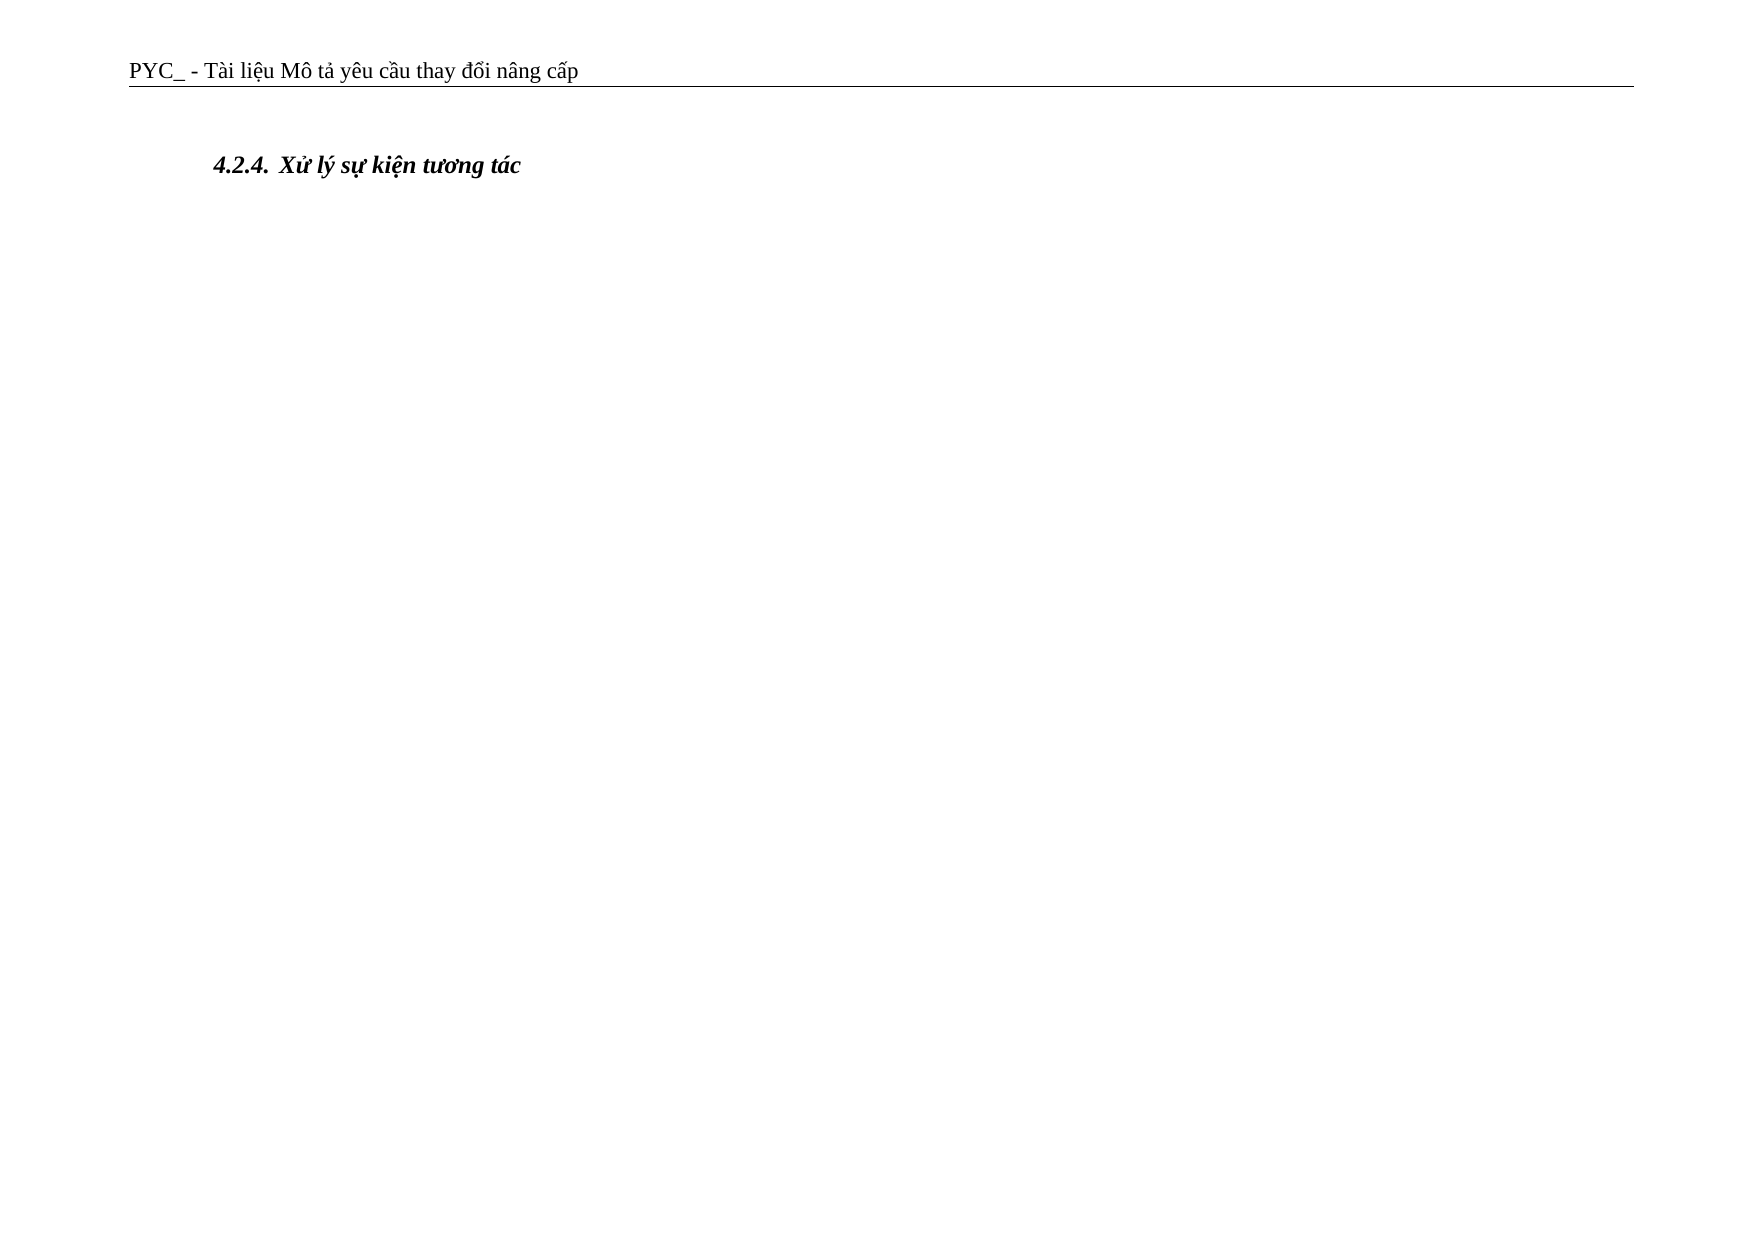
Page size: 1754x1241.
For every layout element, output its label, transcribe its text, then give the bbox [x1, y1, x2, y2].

subtitle Xử lý sự kiện tương tác [213, 150, 1634, 179]
